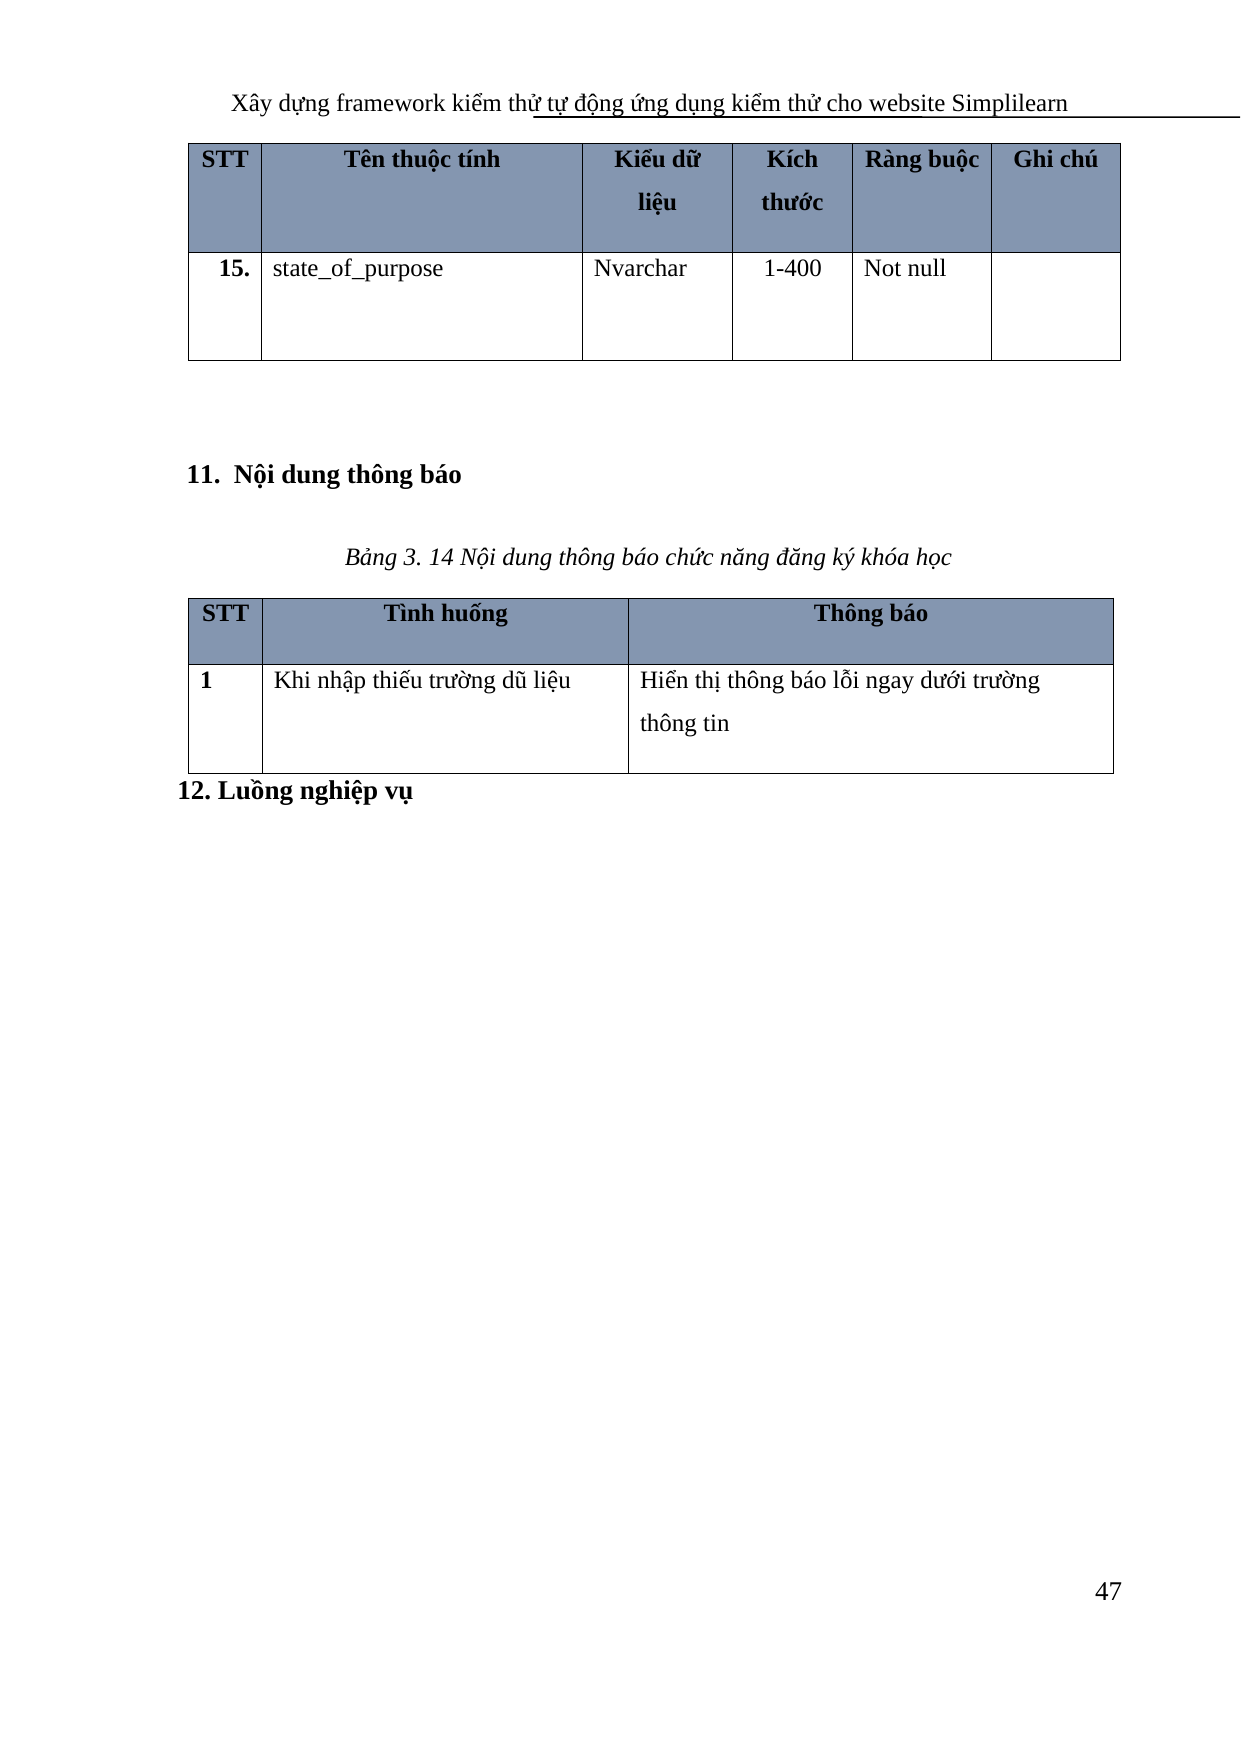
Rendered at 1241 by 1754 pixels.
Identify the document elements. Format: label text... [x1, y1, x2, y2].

text 11. Nội dung thông báo [186, 458, 1122, 489]
table_cell Khi nhập thiếu trường dũ liệu [263, 665, 628, 773]
table_cell state_of_purpose [262, 253, 582, 360]
table_header Ràng buộc [853, 144, 991, 252]
table_header Tên thuộc tính [262, 144, 582, 252]
table_header Thông báo [629, 599, 1113, 664]
table_cell Hiển thị thông báo lỗi ngay dưới trường thông tin [629, 665, 1113, 773]
table_cell 1 [189, 665, 262, 773]
table_cell [992, 253, 1120, 360]
text Bảng 3. 14 Nội dung thông báo chức năng đăng ký khóa học [177, 542, 1122, 571]
text 12. Luồng nghiệp vụ [177, 774, 1122, 805]
table_cell [189, 253, 261, 360]
table_cell Not null [853, 253, 991, 360]
table_cell Nvarchar [583, 253, 732, 360]
table_header Kích thước [733, 144, 852, 252]
table_header STT [189, 599, 262, 664]
table_cell 1-400 [733, 253, 852, 360]
table_header Kiểu dữ liệu [583, 144, 732, 252]
table_header Ghi chú [992, 144, 1120, 252]
table_header Tình huống [263, 599, 628, 664]
table_header STT [189, 144, 261, 252]
